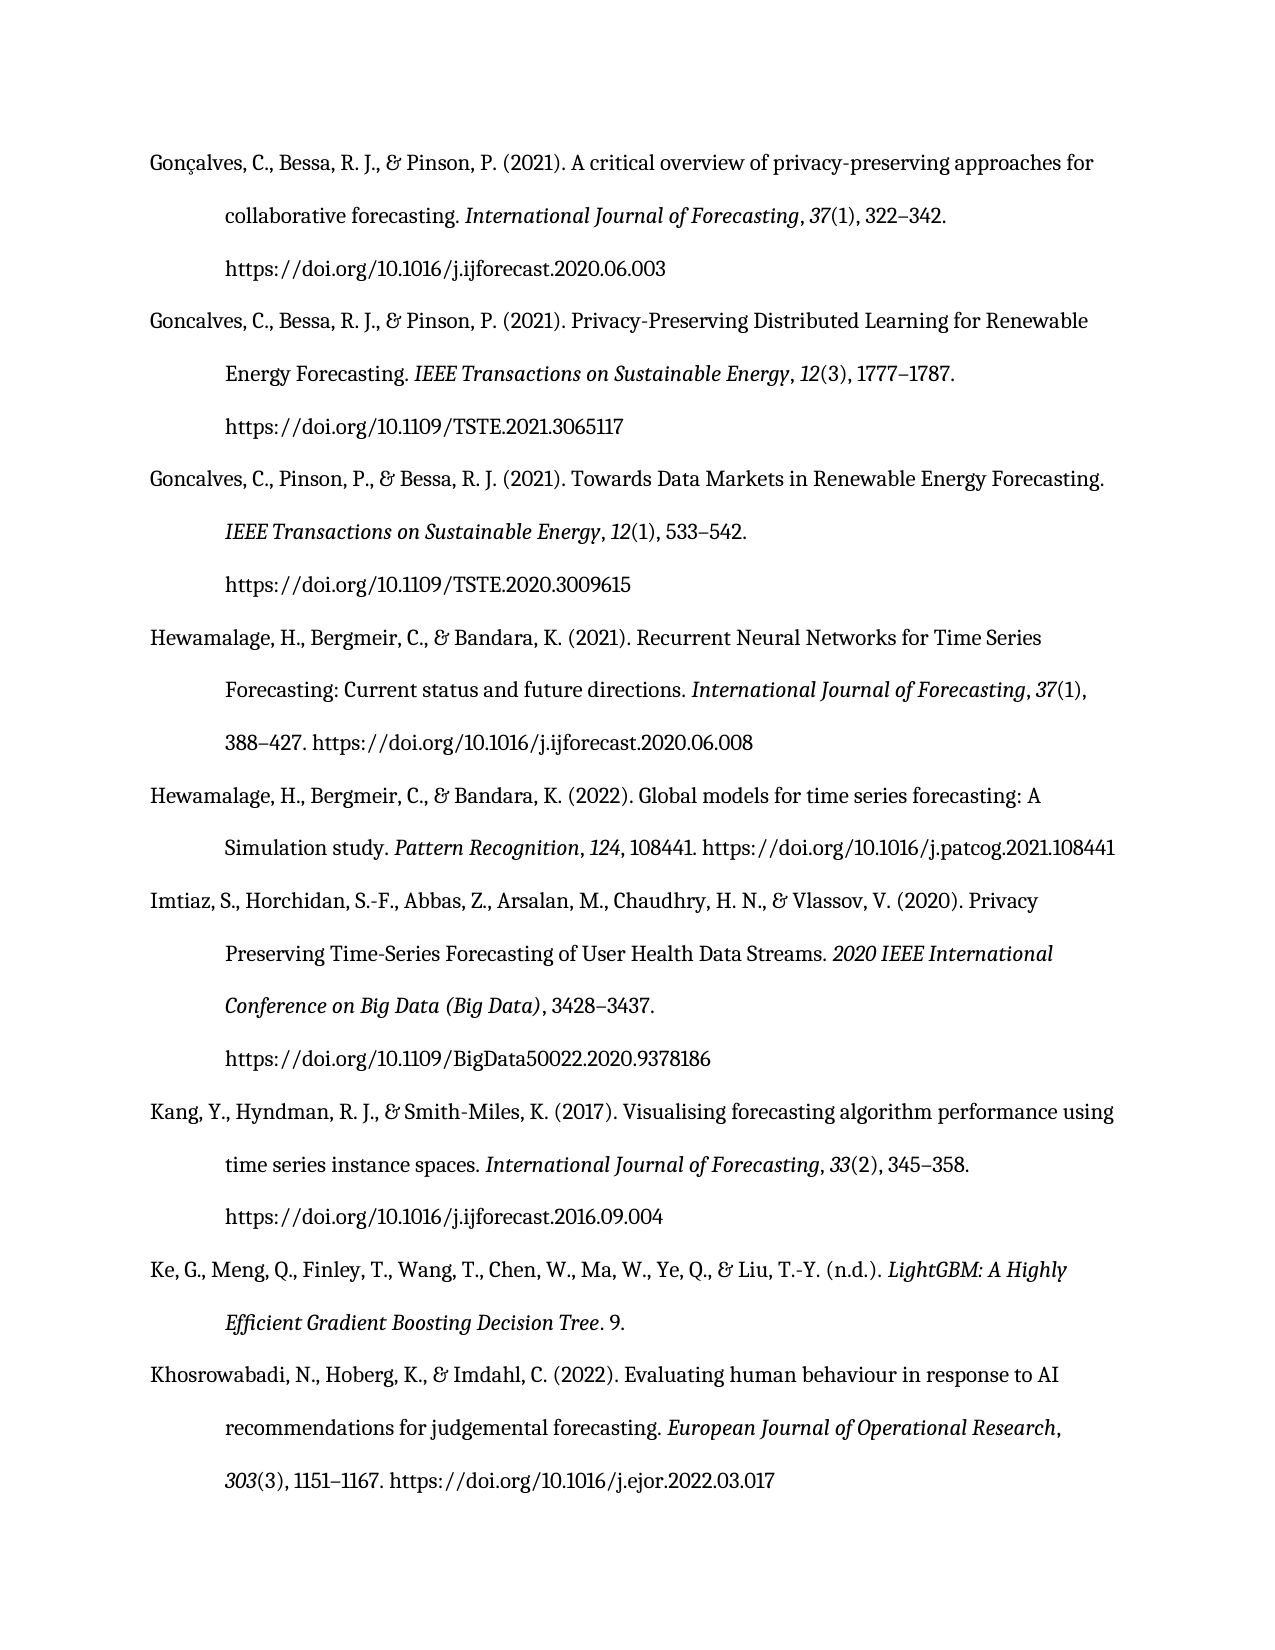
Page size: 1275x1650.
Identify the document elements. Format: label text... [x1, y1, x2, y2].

text Hewamalage, H., Bergmeir, C., & Bandara, K. (2022). Global models for time series forecasting: A Simulation study. Pattern Recognition, 124, 108441. https://doi.org/10.1016/j.patcog.2021.108441 [150, 782, 1125, 862]
text Khosrowabadi, N., Hoberg, K., & Imdahl, C. (2022). Evaluating human behaviour in response to AI recommendations for judgemental forecasting. European Journal of Operational Research, 303(3), 1151–1167. https://doi.org/10.1016/j.ejor.2022.03.017 [150, 1362, 1125, 1494]
text Hewamalage, H., Bergmeir, C., & Bandara, K. (2021). Recurrent Neural Networks for Time Series Forecasting: Current status and future directions. International Journal of Forecasting, 37(1), 388–427. https://doi.org/10.1016/j.ijforecast.2020.06.008 [150, 624, 1125, 756]
text Kang, Y., Hyndman, R. J., & Smith-Miles, K. (2017). Visualising forecasting algorithm performance using time series instance spaces. International Journal of Forecasting, 33(2), 345–358. https://doi.org/10.1016/j.ijforecast.2016.09.004 [150, 1099, 1125, 1231]
text Gonçalves, C., Bessa, R. J., & Pinson, P. (2021). A critical overview of privacy-preserving approaches for collaborative forecasting. International Journal of Forecasting, 37(1), 322–342. https://doi.org/10.1016/j.ijforecast.2020.06.003 [150, 150, 1125, 282]
text Imtiaz, S., Horchidan, S.-F., Abbas, Z., Arsalan, M., Chaudhry, H. N., & Vlassov, V. (2020). Privacy Preserving Time-Series Forecasting of User Health Data Streams. 2020 IEEE International Conference on Big Data (Big Data), 3428–3437. https://doi.org/10.1109/BigData50022.2020.9378186 [150, 888, 1125, 1072]
text Goncalves, C., Bessa, R. J., & Pinson, P. (2021). Privacy-Preserving Distributed Learning for Renewable Energy Forecasting. IEEE Transactions on Sustainable Energy, 12(3), 1777–1787. https://doi.org/10.1109/TSTE.2021.3065117 [150, 308, 1125, 440]
text Ke, G., Meng, Q., Finley, T., Wang, T., Chen, W., Ma, W., Ye, Q., & Liu, T.-Y. (n.d.). LightGBM: A Highly Efficient Gradient Boosting Decision Tree. 9. [150, 1257, 1125, 1336]
text Goncalves, C., Pinson, P., & Bessa, R. J. (2021). Towards Data Markets in Renewable Energy Forecasting. IEEE Transactions on Sustainable Energy, 12(1), 533–542. https://doi.org/10.1109/TSTE.2020.3009615 [150, 466, 1125, 598]
